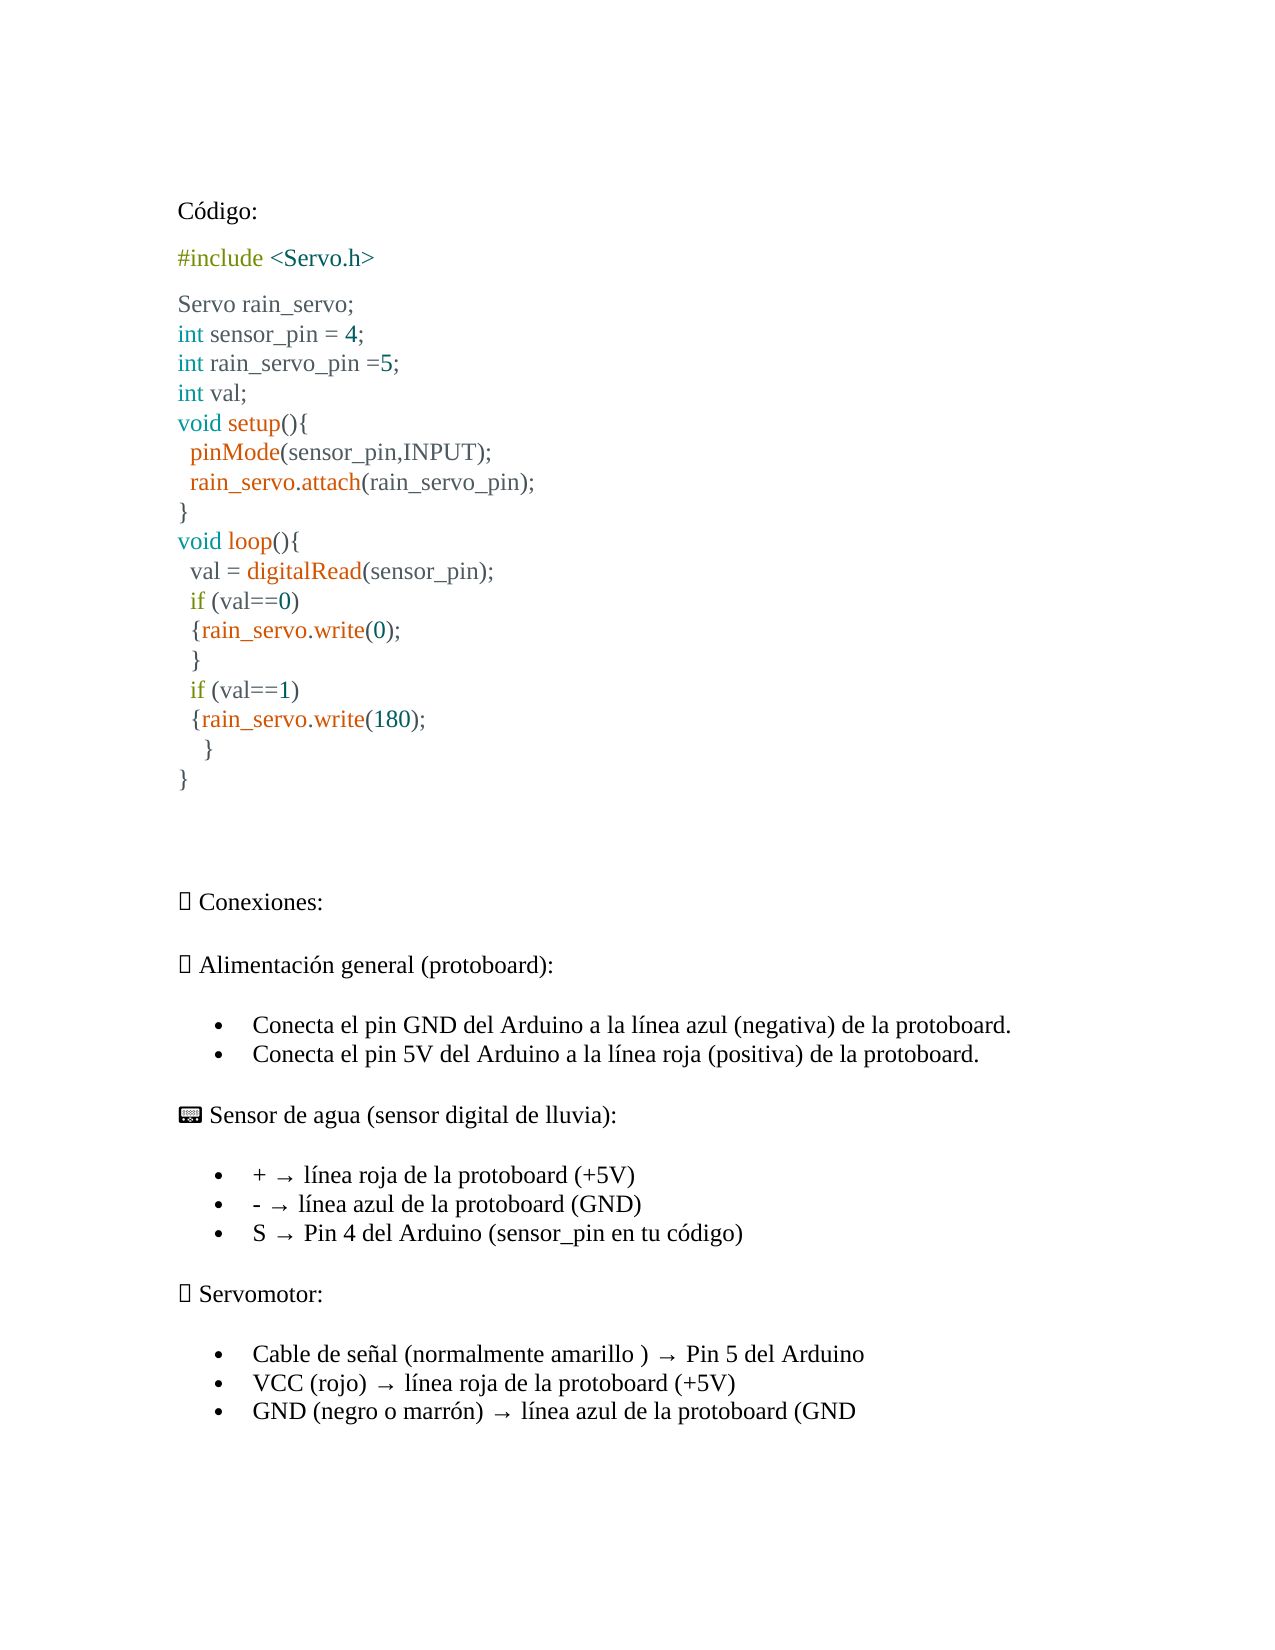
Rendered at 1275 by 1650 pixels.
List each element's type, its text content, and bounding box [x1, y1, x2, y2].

list + → línea roja de la protoboard (+5V) [215, 1160, 1098, 1189]
list S → Pin 4 del Arduino (sensor_pin en tu código) [215, 1218, 1098, 1247]
text } [177, 644, 1098, 674]
text val = digitalRead(sensor_pin); [177, 555, 1098, 585]
text Código: [177, 195, 1098, 225]
text void loop(){ [177, 526, 1098, 555]
text #include <Servo.h> [177, 242, 1098, 271]
text 🦾 Servomotor: [177, 1276, 1098, 1310]
text } [177, 733, 1098, 763]
text {rain_servo.write(0); [177, 614, 1098, 644]
text 📟 Sensor de agua (sensor digital de lluvia): [177, 1097, 1098, 1131]
text if (val==0) [177, 585, 1098, 614]
text int val; [177, 377, 1098, 407]
text 🔌 Alimentación general (protoboard): [177, 947, 1098, 981]
list - → línea azul de la protoboard (GND) [215, 1189, 1098, 1218]
text if (val==1) [177, 674, 1098, 704]
text int rain_servo_pin =5; [177, 347, 1098, 377]
text 🧩 Conexiones: [177, 884, 1098, 918]
list VCC (rojo) → línea roja de la protoboard (+5V) [215, 1368, 1098, 1396]
text pinMode(sensor_pin,INPUT); [177, 436, 1098, 466]
text Servo rain_servo; [177, 288, 1098, 318]
list GND (negro o marrón) → línea azul de la protoboard (GND [215, 1396, 1098, 1425]
text } [177, 763, 1098, 793]
list Cable de señal (normalmente amarillo ) → Pin 5 del Arduino [215, 1339, 1098, 1368]
text {rain_servo.write(180); [177, 704, 1098, 733]
text rain_servo.attach(rain_servo_pin); [177, 466, 1098, 496]
text } [177, 496, 1098, 526]
text void setup(){ [177, 407, 1098, 436]
list Conecta el pin GND del Arduino a la línea azul (negativa) de la protoboard. [215, 1010, 1098, 1039]
list Conecta el pin 5V del Arduino a la línea roja (positiva) de la protoboard. [215, 1039, 1098, 1068]
text int sensor_pin = 4; [177, 318, 1098, 347]
